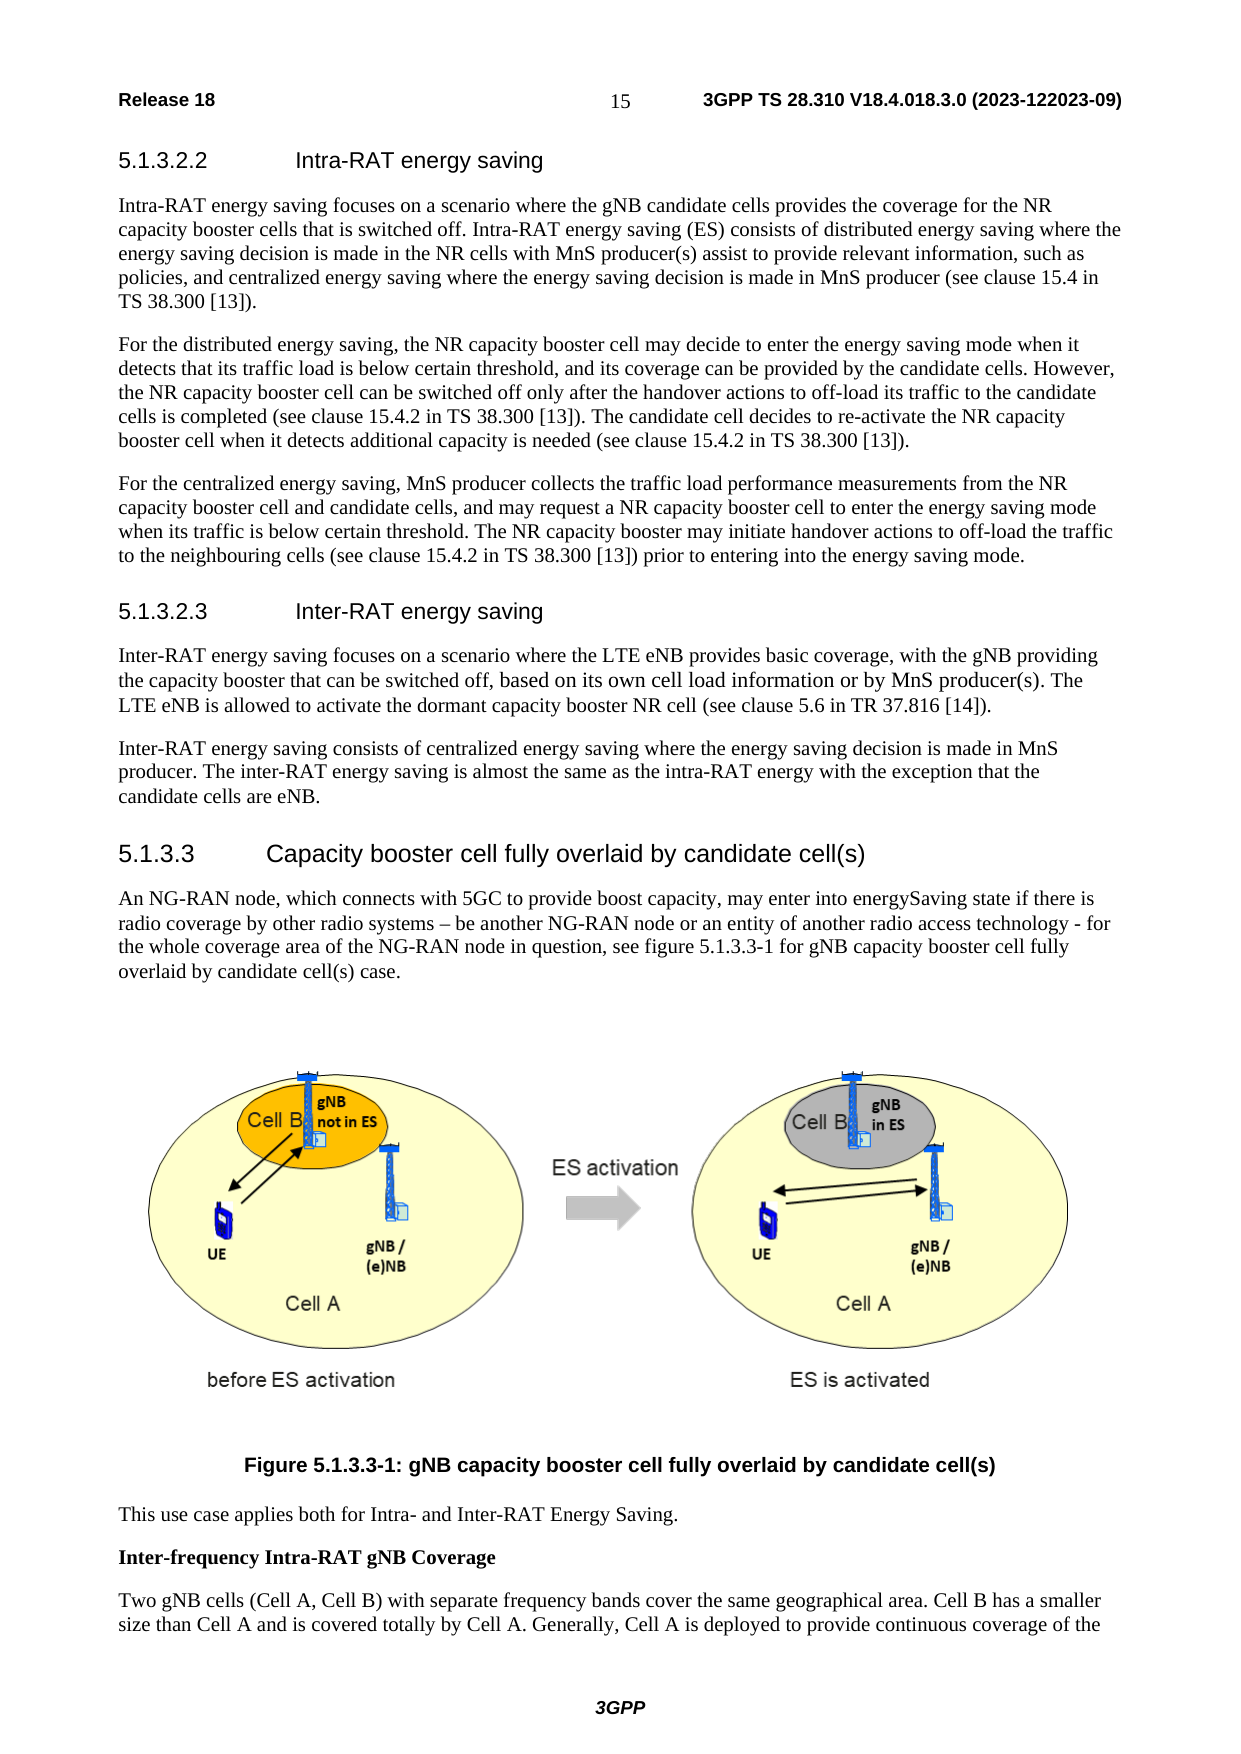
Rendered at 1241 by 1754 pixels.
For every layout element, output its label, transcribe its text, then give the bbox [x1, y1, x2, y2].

text For the distributed energy saving, the NR capacity booster cell may decide to enter the energy saving mode when it detects that its traffic load is below certain threshold, and its coverage can be provided by the candidate cells. However, the NR capacity booster cell can be switched off only after the handover actions to off-load its traffic to the candidate cells is completed (see clause 15.4.2 in TS 38.300 [13]). The candidate cell decides to re-activate the NR capacity booster cell when it detects additional capacity is needed (see clause 15.4.2 in TS 38.300 [13]). [118, 332, 1122, 452]
text Inter-RAT energy saving consists of centralized energy saving where the energy saving decision is made in MnS producer. The inter-RAT energy saving is almost the same as the intra-RAT energy with the exception that the candidate cells are eNB. [118, 735, 1122, 808]
subtitle 5.1.3.2.2 Intra-RAT energy saving [118, 147, 1122, 174]
subtitle 5.1.3.3 Capacity booster cell fully overlaid by candidate cell(s) [118, 839, 1122, 868]
picture [148, 1071, 1068, 1404]
text For the centralized energy saving, MnS producer collects the traffic load performance measurements from the NR capacity booster cell and candidate cells, and may request a NR capacity booster cell to enter the energy saving mode when its traffic is below certain threshold. The NR capacity booster may initiate handover actions to off-load the traffic to the neighbouring cells (see clause 15.4.2 in TS 38.300 [13]) prior to entering into the energy saving mode. [118, 471, 1122, 567]
text Figure 5.1.3.3-1: gNB capacity booster cell fully overlaid by candidate cell(s) [118, 1453, 1122, 1477]
text Intra-RAT energy saving focuses on a scenario where the gNB candidate cells provides the coverage for the NR capacity booster cells that is switched off. Intra-RAT energy saving (ES) consists of distributed energy saving where the energy saving decision is made in the NR cells with MnS producer(s) assist to provide relevant information, such as policies, and centralized energy saving where the energy saving decision is made in MnS producer (see clause 15.4 in TS 38.300 [13]). [118, 193, 1122, 313]
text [118, 1588, 1122, 1636]
text Inter-RAT energy saving focuses on a scenario where the LTE eNB provides basic coverage, with the gNB providing the capacity booster that can be switched off, based on its own cell load information or by MnS producer(s). The LTE eNB is allowed to activate the dormant capacity booster NR cell (see clause 5.6 in TR 37.816 [14]). [118, 643, 1122, 717]
text This use case applies both for Intra- and Inter-RAT Energy Saving. [118, 1502, 1122, 1526]
text An NG-RAN node, which connects with 5GC to provide boost capacity, may enter into energySaving state if there is radio coverage by other radio systems – be another NG-RAN node or an entity of another radio access technology - for the whole coverage area of the NG-RAN node in question, see figure 5.1.3.3-1 for gNB capacity booster cell fully overlaid by candidate cell(s) case. [118, 886, 1122, 983]
subtitle 5.1.3.2.3 Inter-RAT energy saving [118, 598, 1122, 624]
text Inter-frequency Intra-RAT gNB Coverage [118, 1545, 1122, 1569]
